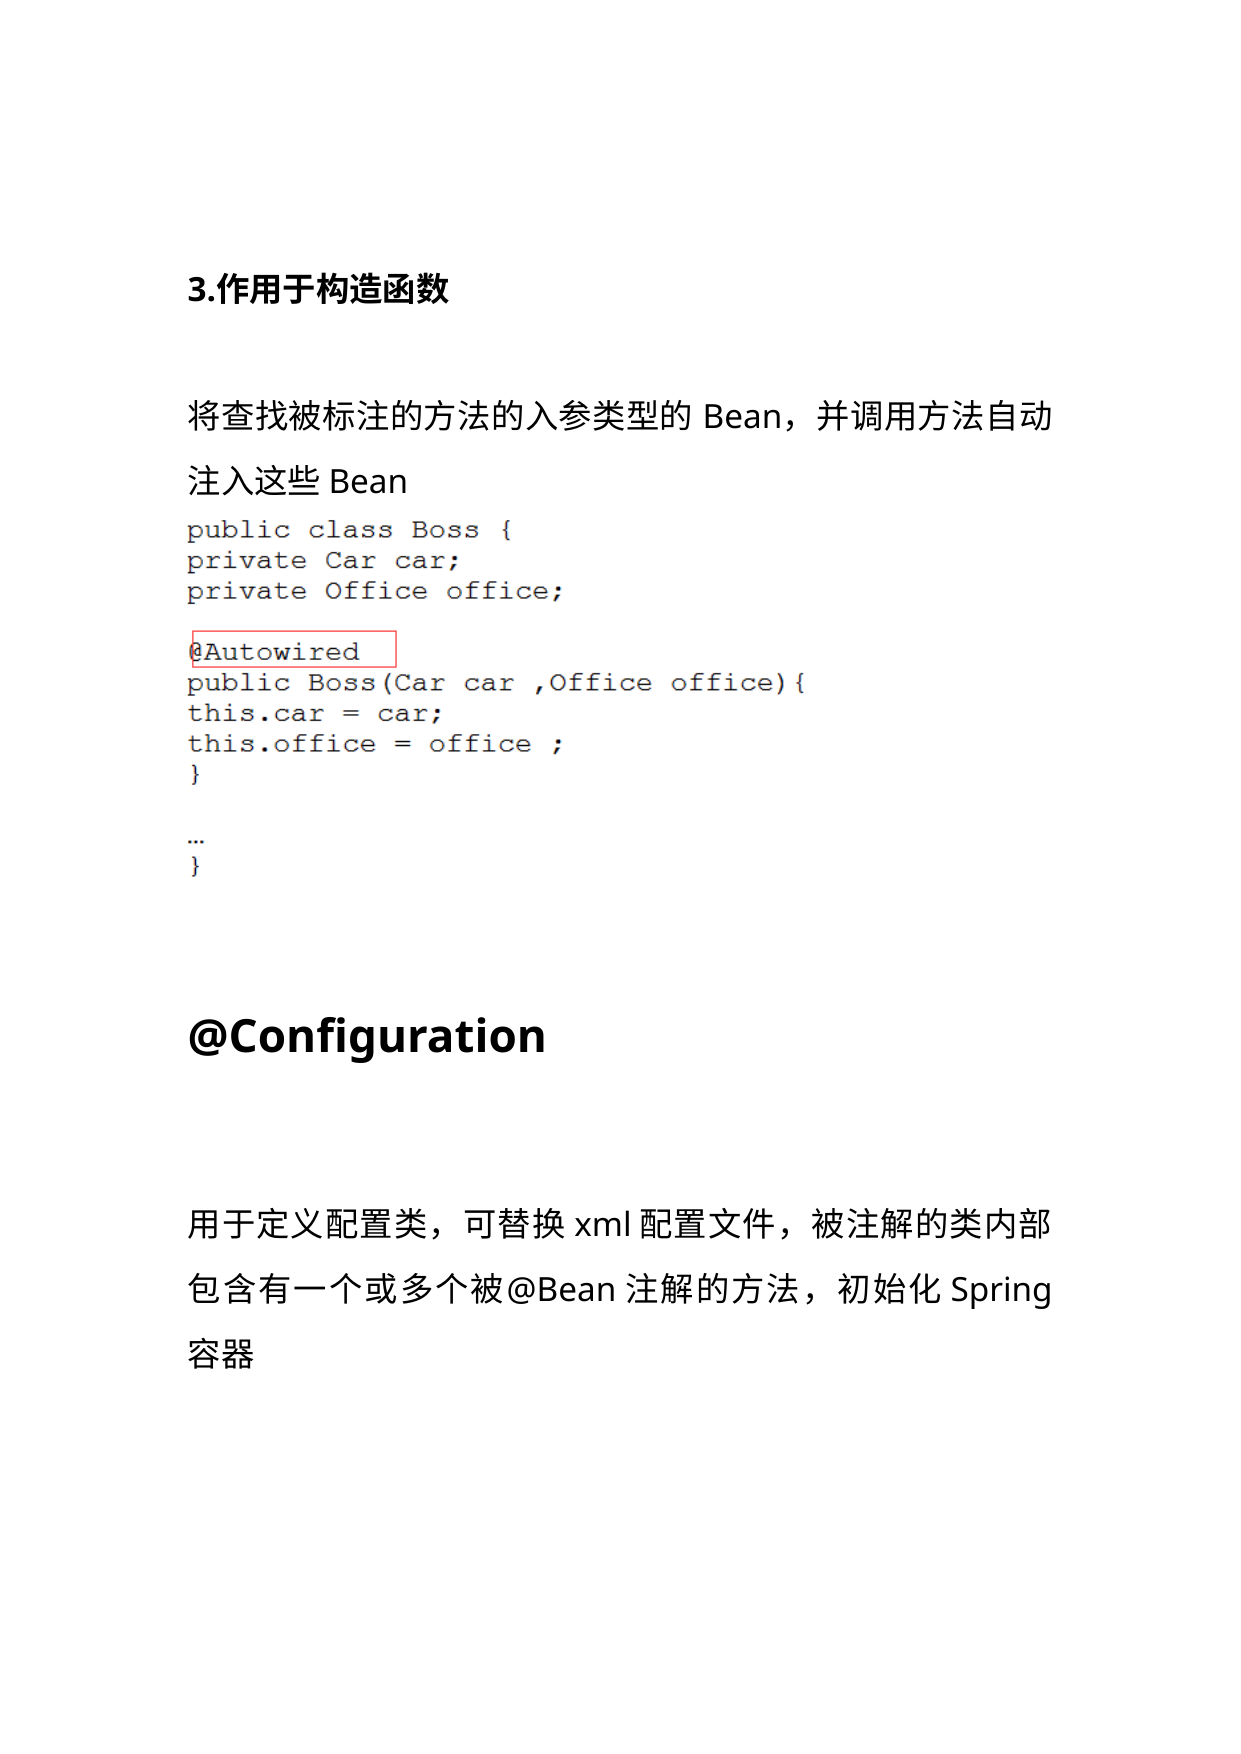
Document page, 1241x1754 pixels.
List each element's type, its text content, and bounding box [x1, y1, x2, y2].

subtitle @Configuration [187, 1002, 1053, 1067]
text 将查找被标注的方法的入参类型的 Bean，并调用方法自动注入这些 Bean [187, 381, 1053, 511]
text 用于定义配置类，可替换xml配置文件，被注解的类内部包含有一个或多个被@Bean注解的方法，初始化Spring容器 [187, 1189, 1053, 1384]
subtitle 3.作用于构造函数 [187, 254, 1053, 319]
picture [187, 511, 810, 878]
